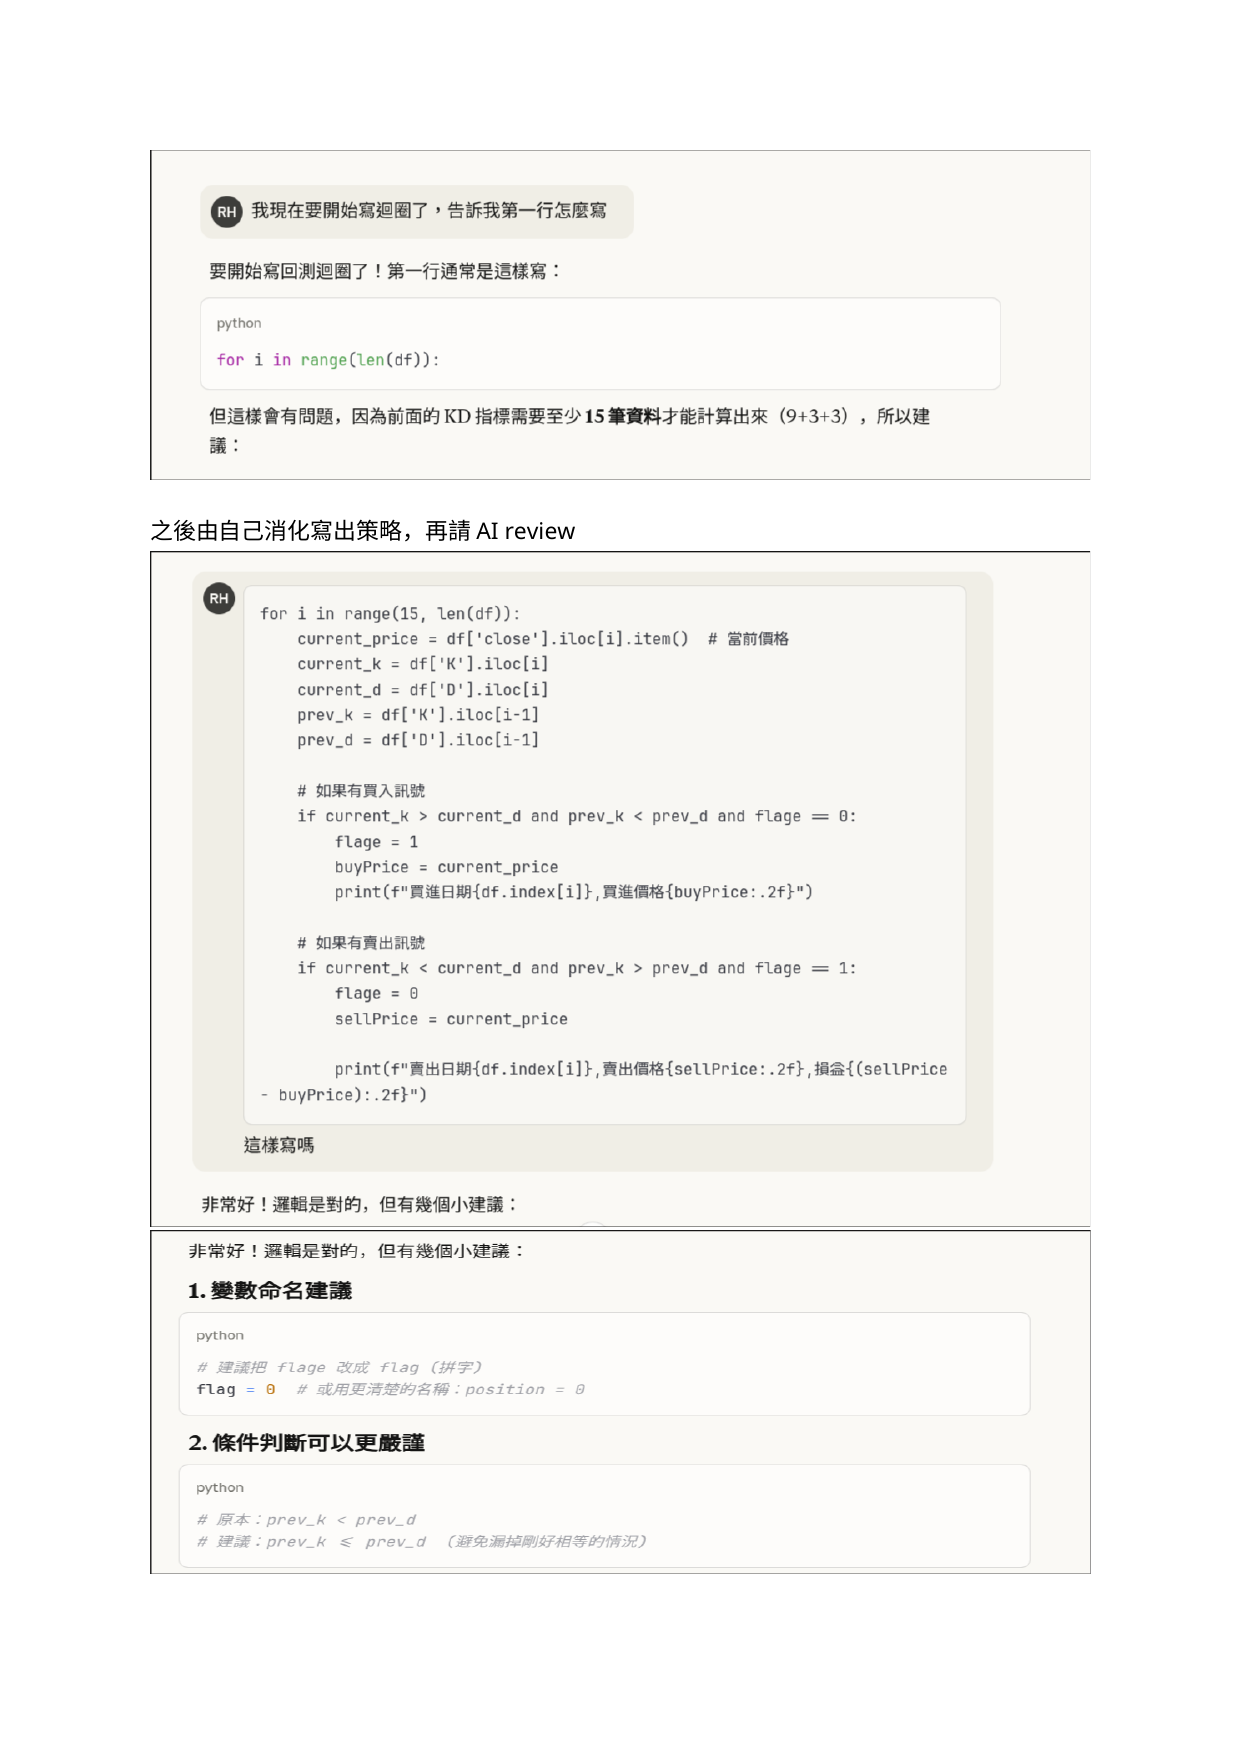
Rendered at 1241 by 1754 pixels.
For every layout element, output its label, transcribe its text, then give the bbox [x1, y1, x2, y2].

picture [150, 551, 1091, 1227]
picture [150, 150, 1091, 480]
picture [150, 1230, 1091, 1574]
text 之後由自己消化寫出策略，再請 AI review [150, 513, 1090, 547]
